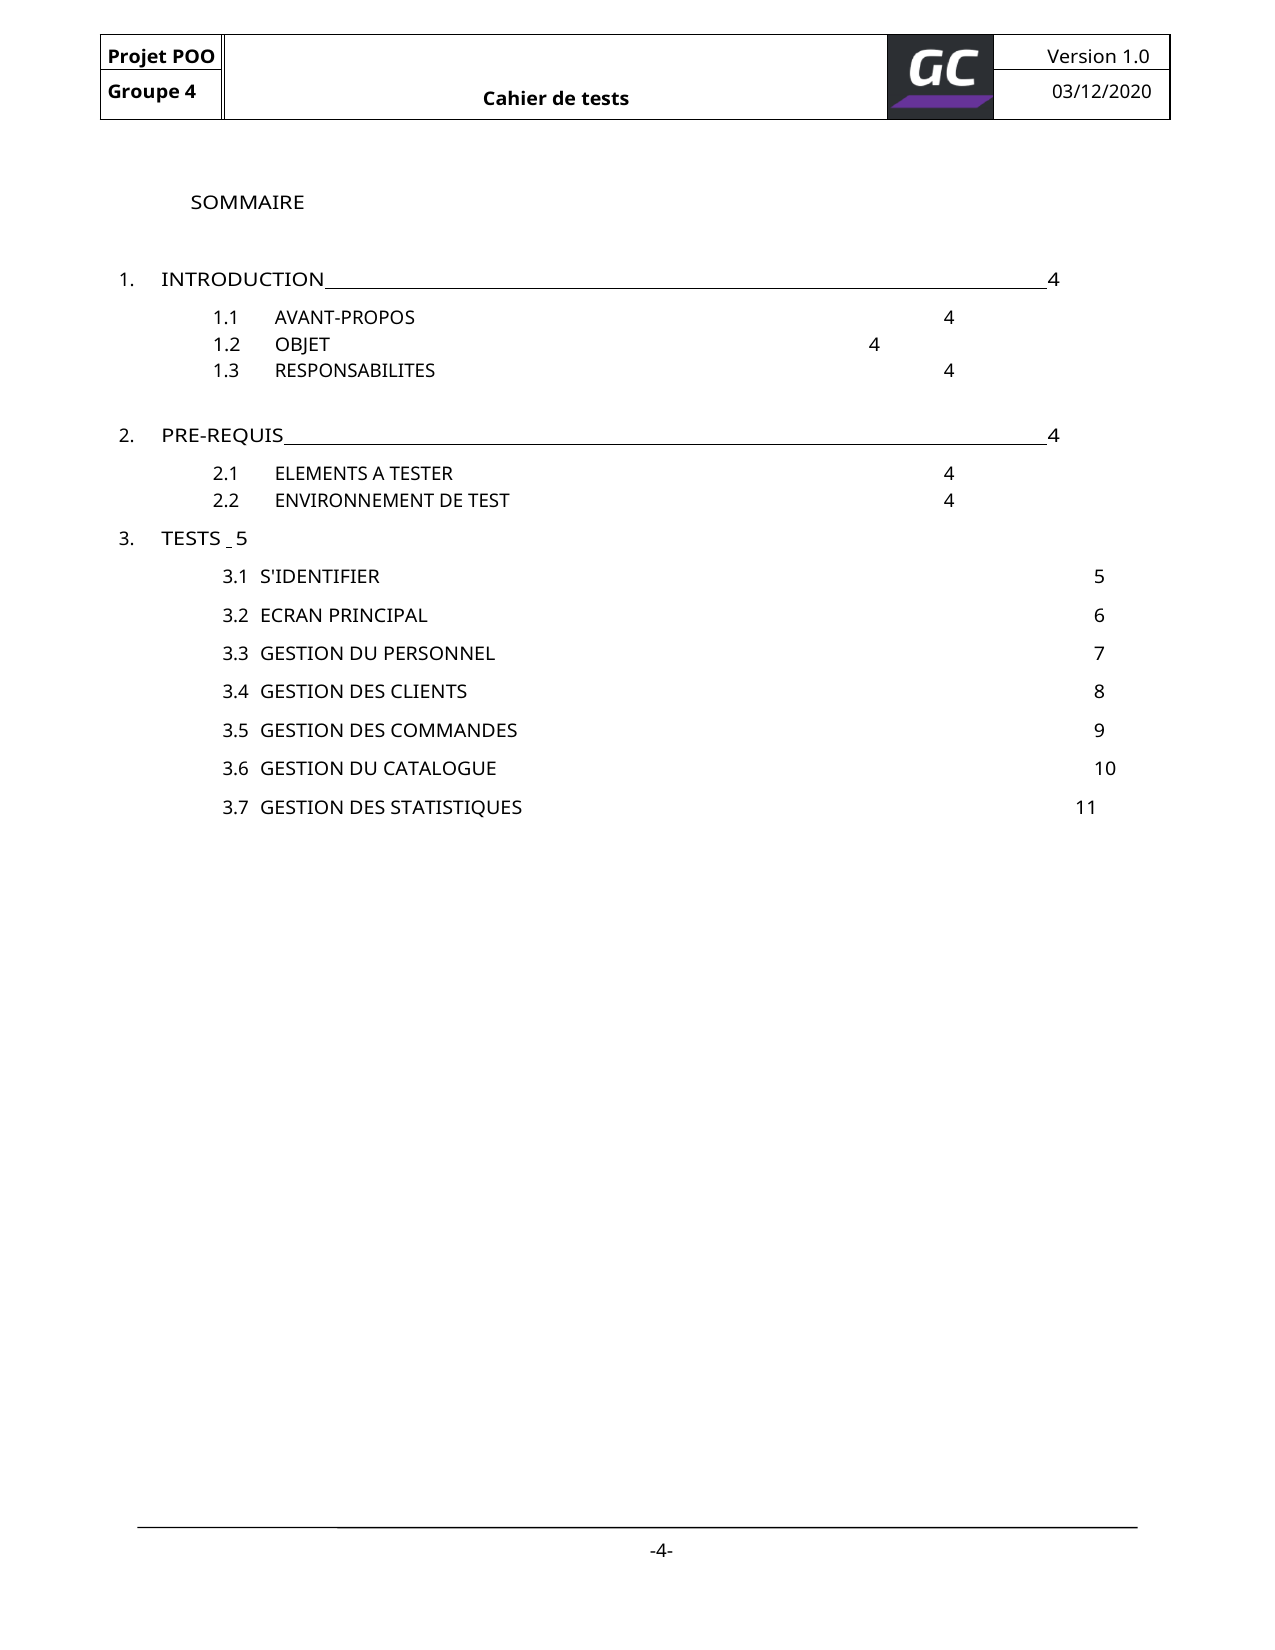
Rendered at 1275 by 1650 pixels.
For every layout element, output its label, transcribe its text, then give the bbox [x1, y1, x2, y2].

list S'IDENTIFIER 5 [222, 563, 1156, 589]
list GESTION DES CLIENTS 8 [222, 679, 1156, 704]
list ECRAN PRINCIPAL 6 [222, 602, 1156, 627]
picture [887, 35, 994, 119]
text 1.3 RESPONSABILITES 4 [213, 357, 1156, 383]
text 1.1 AVANT-PROPOS 4 [213, 304, 1156, 330]
text 2.1 ELEMENTS A TESTER 4 [213, 460, 1156, 486]
list GESTION DES COMMANDES 9 [222, 717, 1156, 743]
text SOMMAIRE [190, 189, 1139, 215]
text 1.2 OBJET 4 [213, 331, 1156, 356]
list GESTION DU PERSONNEL 7 [222, 640, 1156, 666]
list INTRODUCTION 4 [119, 266, 1136, 292]
list GESTION DES STATISTIQUES 11 [222, 794, 1156, 845]
list PRE-REQUIS 4 [119, 422, 1136, 448]
text 2.2 ENVIRONNEMENT DE TEST 4 [213, 487, 1156, 513]
list GESTION DU CATALOGUE 10 [222, 756, 1156, 781]
list TESTS 5 [119, 525, 1136, 551]
